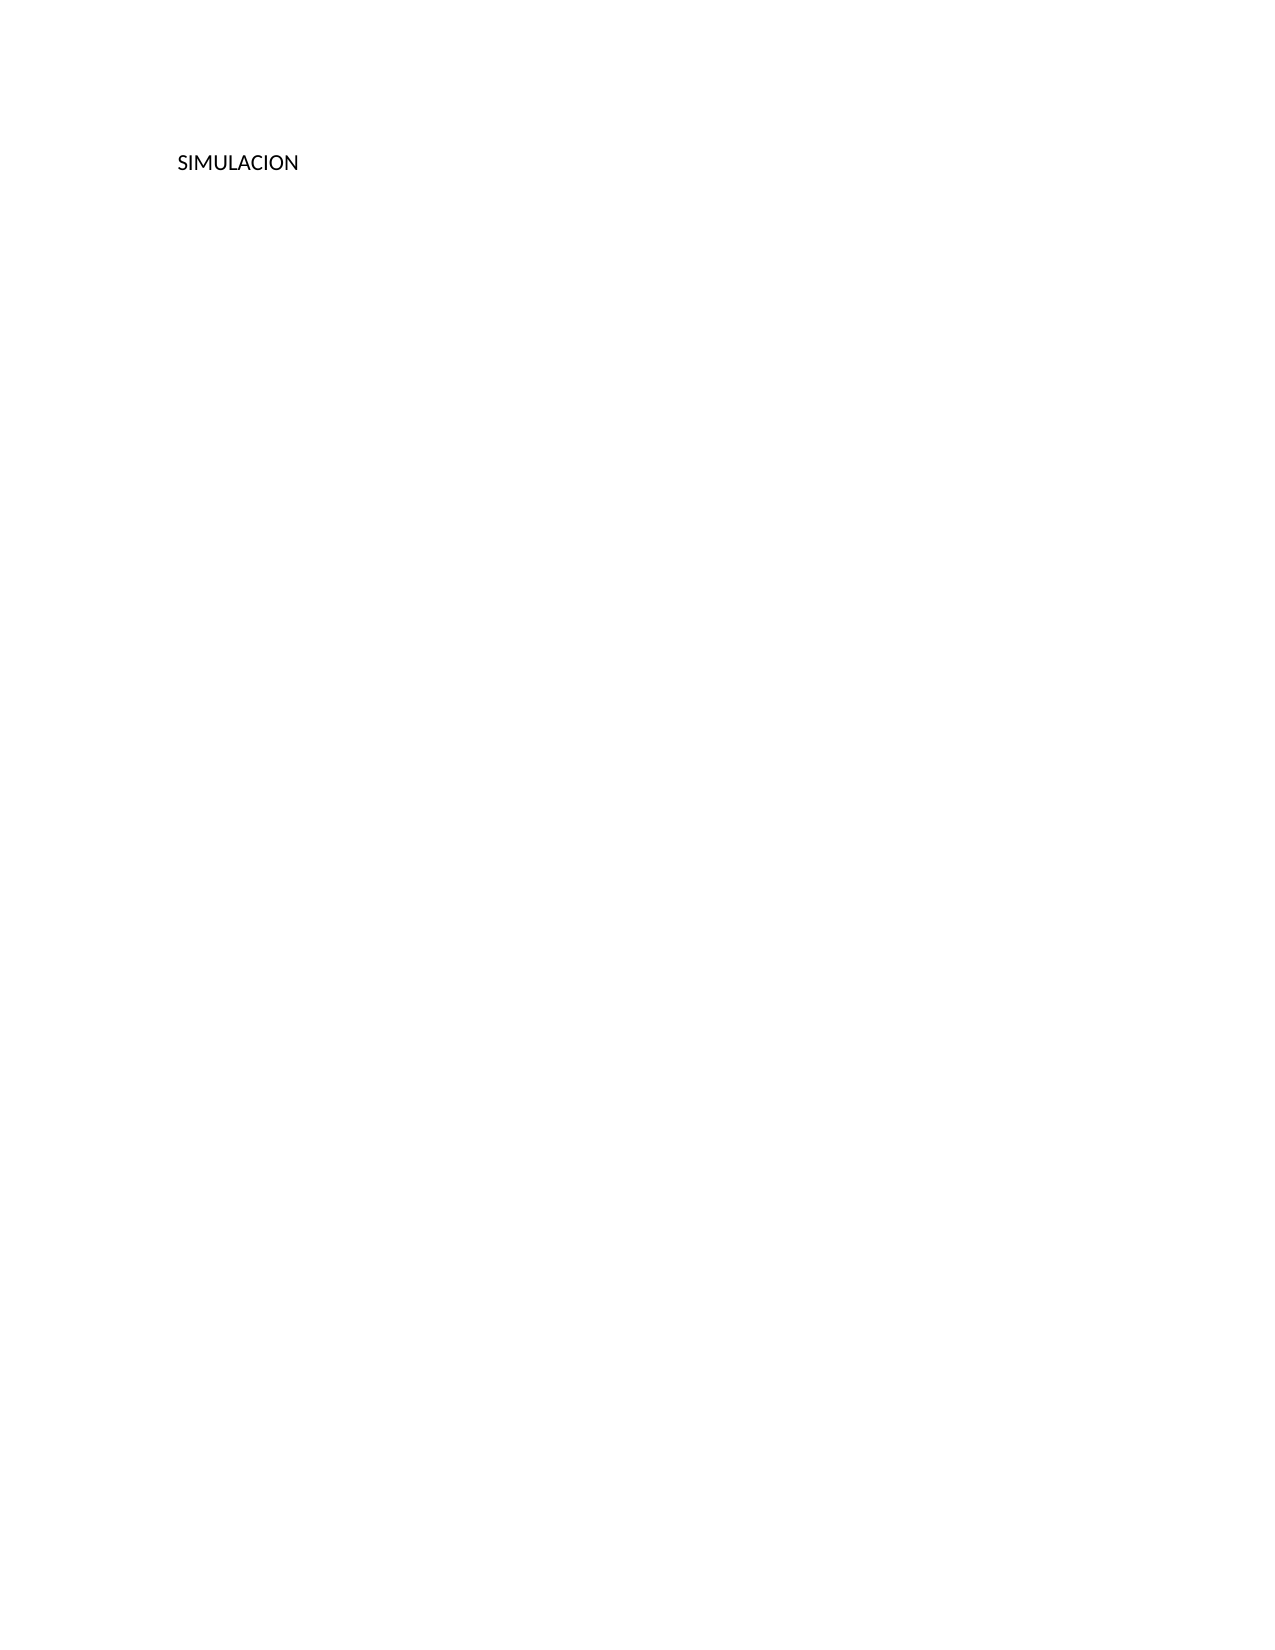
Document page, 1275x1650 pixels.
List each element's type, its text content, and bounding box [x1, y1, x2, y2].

text SIMULACION [177, 148, 1098, 176]
